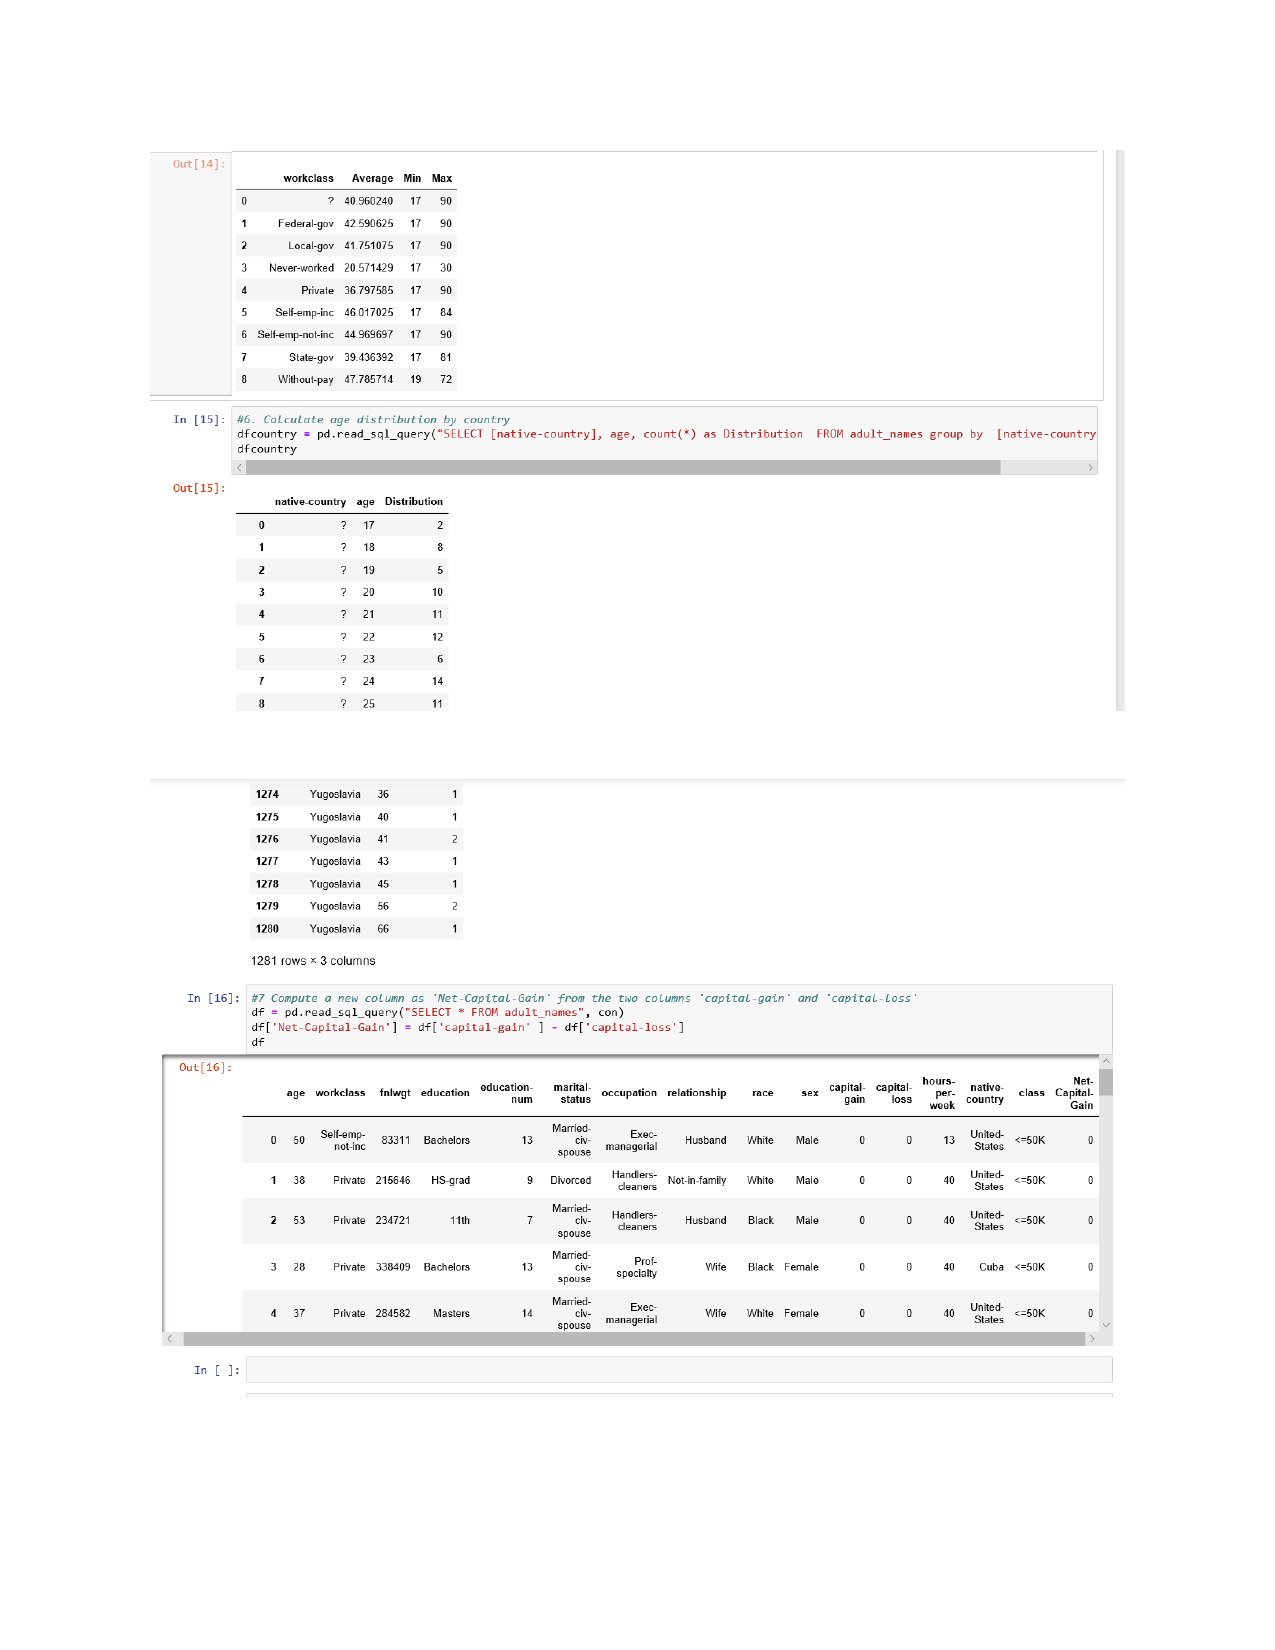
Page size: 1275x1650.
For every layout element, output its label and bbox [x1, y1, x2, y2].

picture [150, 776, 1125, 1397]
picture [150, 150, 1125, 711]
